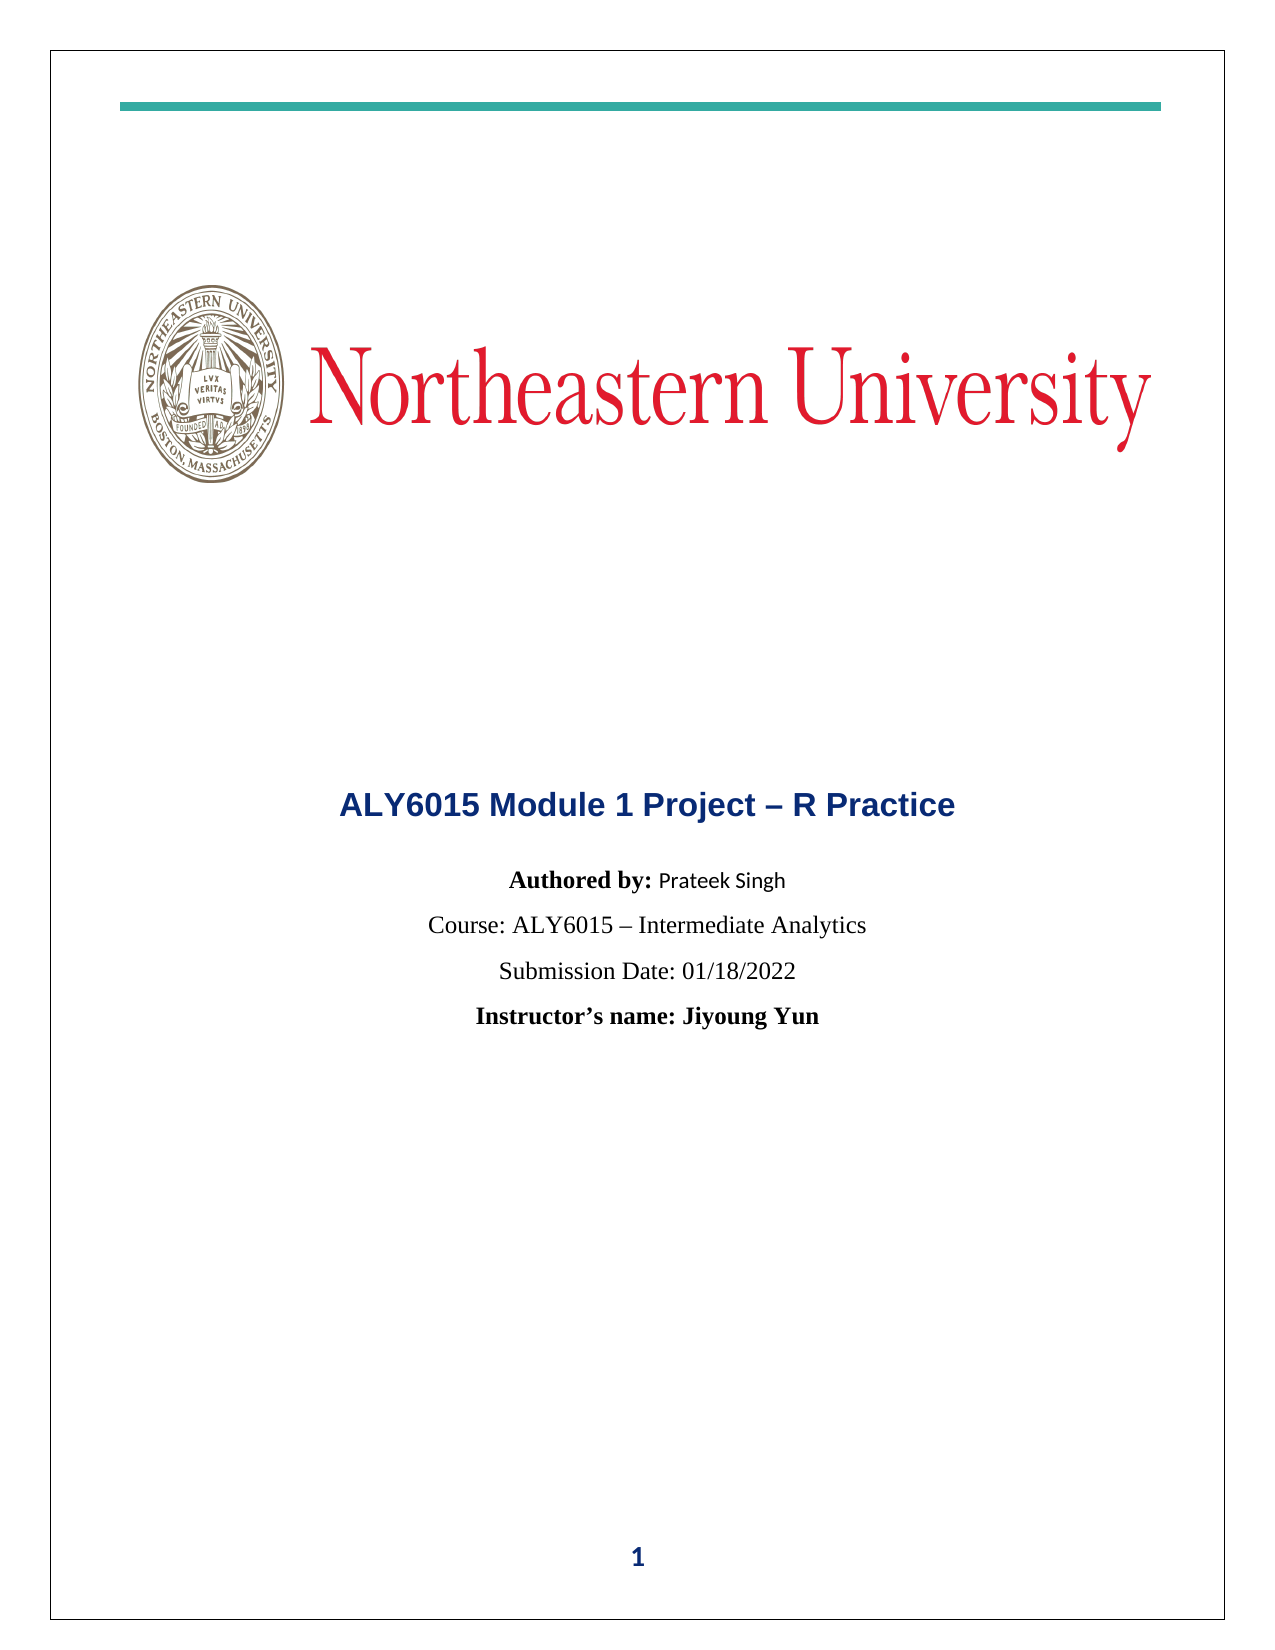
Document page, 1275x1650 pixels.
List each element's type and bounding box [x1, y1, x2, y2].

picture [138, 285, 1151, 483]
